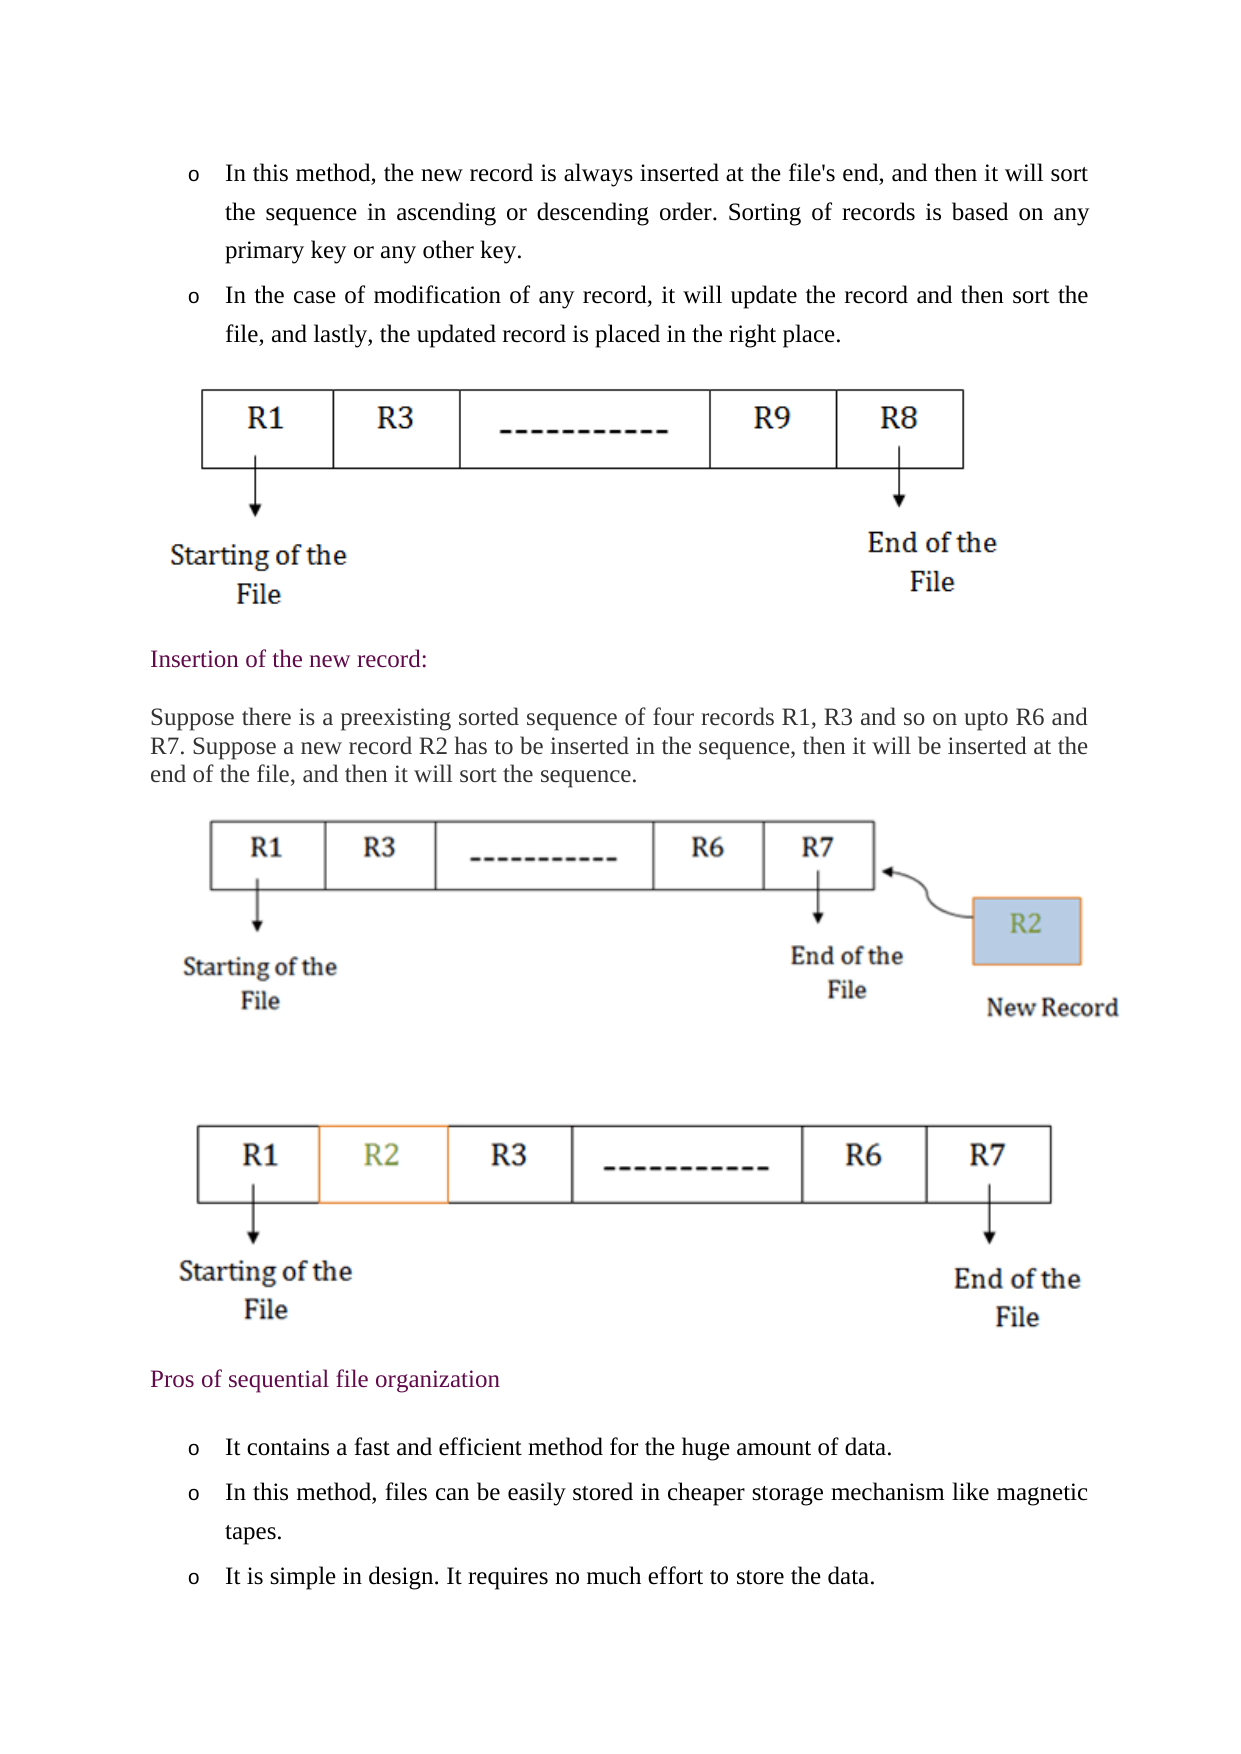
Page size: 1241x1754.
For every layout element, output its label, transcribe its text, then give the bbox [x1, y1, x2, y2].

text Suppose there is a preexisting sorted sequence of four records R1, R3 and so on upto R6 and R7. Suppose a new record R2 has to be inserted in the sequence, then it will be inserted at the end of the file, and then it will sort the sequence. [150, 702, 1089, 788]
picture [150, 818, 1127, 1336]
text Insertion of the new record: [150, 644, 1230, 673]
picture [150, 377, 1008, 615]
list In the case of modification of any record, it will update the record and then sort the file, and lastly, the updated record is placed in the right place. [187, 280, 1090, 347]
list It is simple in design. It requires no much effort to store the data. [187, 1561, 1230, 1591]
list In this method, files can be easily stored in cheaper storage mechanism like magnetic tapes. [187, 1477, 1089, 1545]
text Pros of sequential file organization [150, 1364, 1230, 1393]
list In this method, the new record is always inserted at the file's end, and then it will sort the sequence in ascending or descending order. Sorting of records is based on any primary key or any other key. [187, 158, 1090, 264]
list It contains a fast and efficient method for the huge amount of data. [187, 1432, 1230, 1462]
